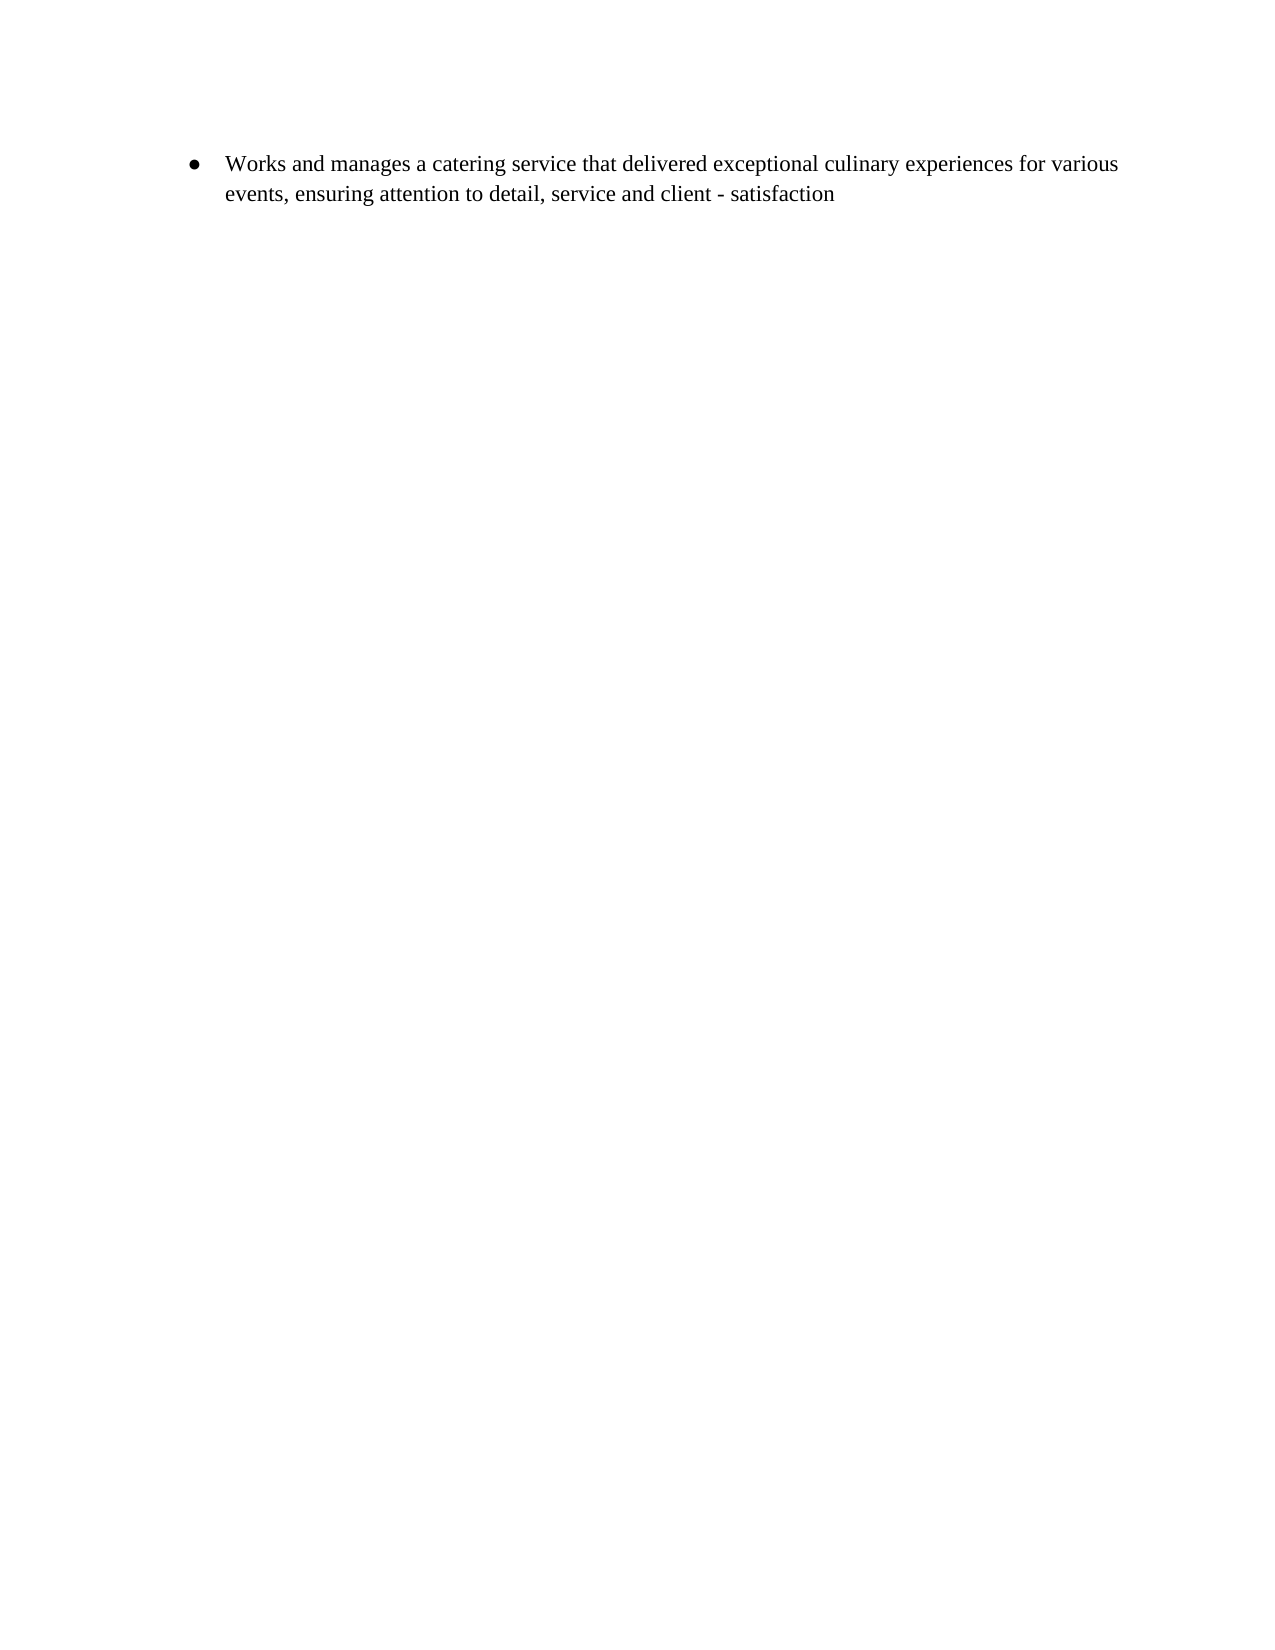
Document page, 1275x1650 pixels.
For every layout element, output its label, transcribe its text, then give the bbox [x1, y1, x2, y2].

list Works and manages a catering service that delivered exceptional culinary experiences for various events, ensuring attention to detail, service and client - satisfaction [187, 150, 1125, 207]
